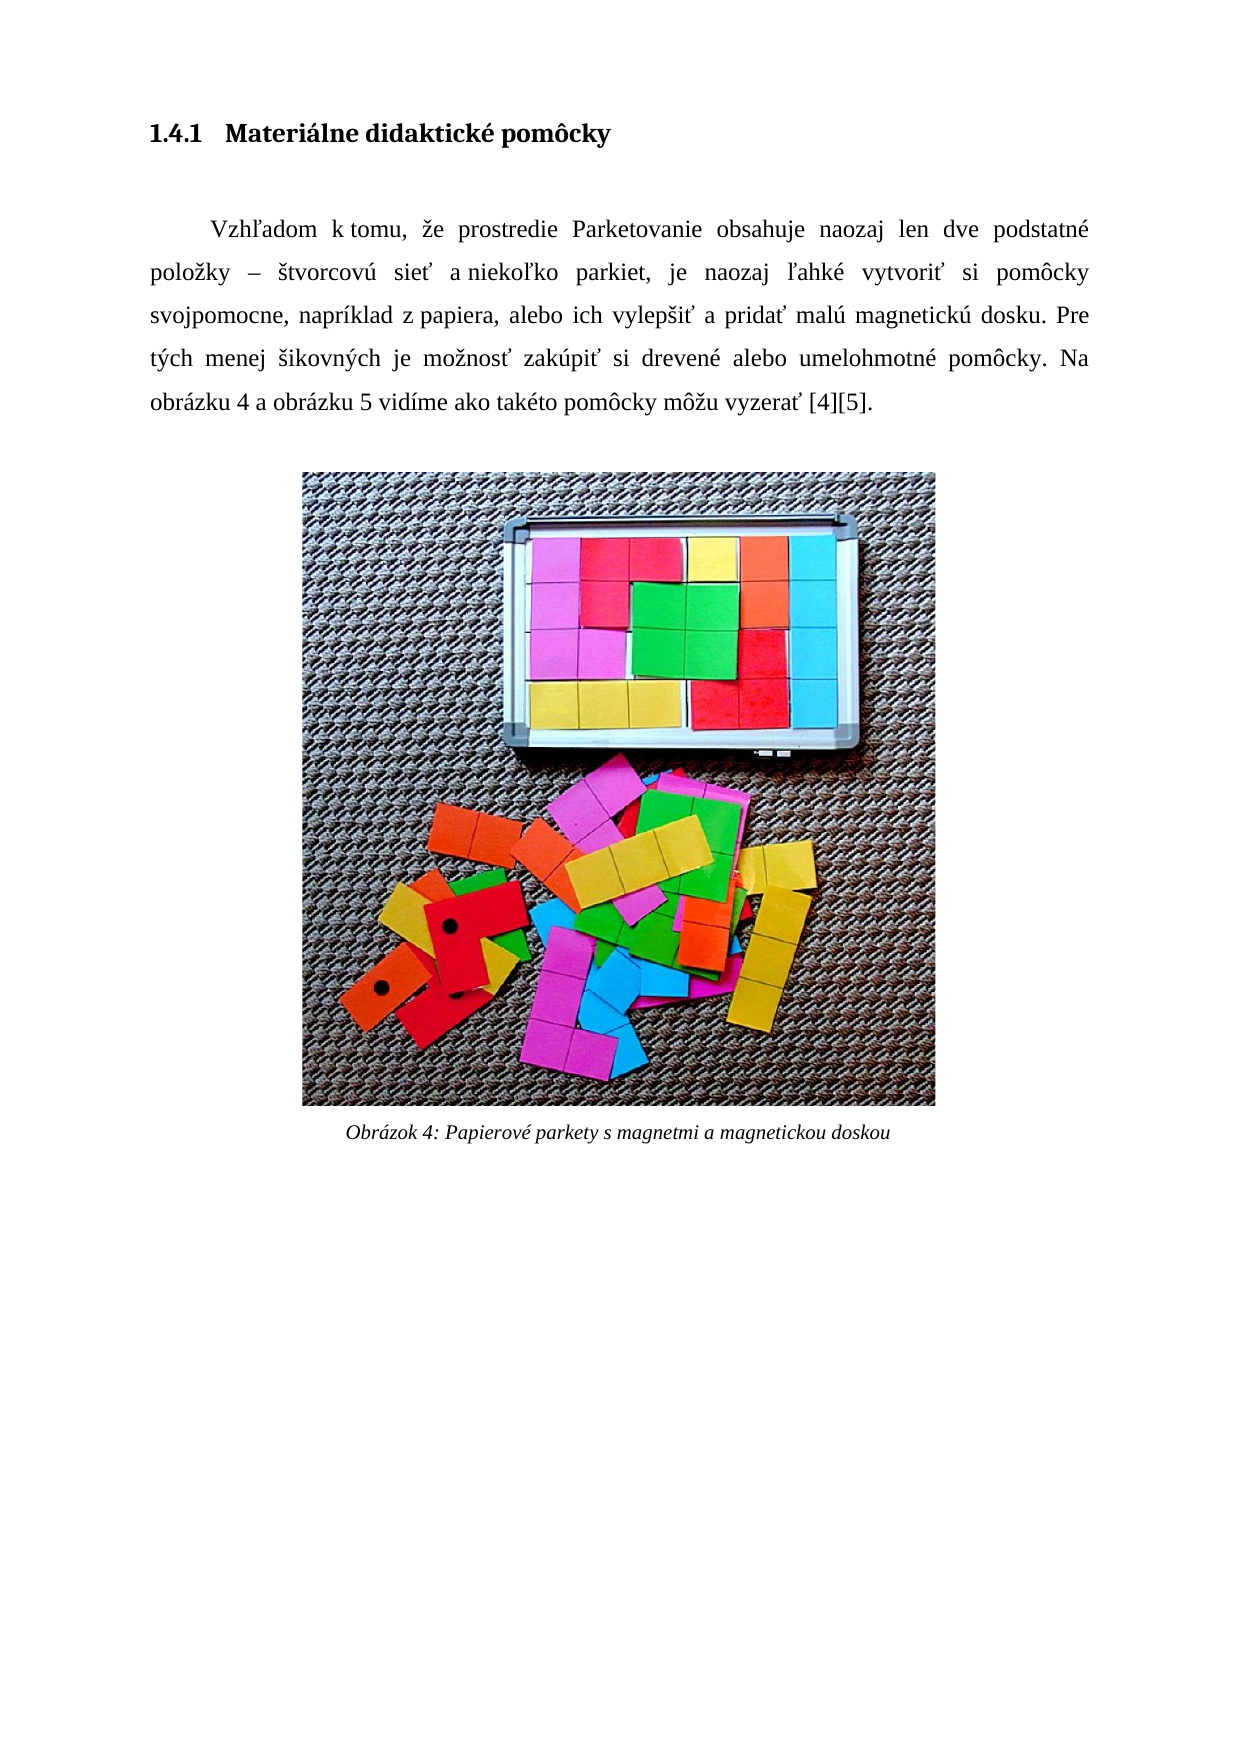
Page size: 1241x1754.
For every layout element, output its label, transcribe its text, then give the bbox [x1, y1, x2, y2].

subtitle Materiálne didaktické pomôcky [150, 118, 1090, 149]
picture [302, 472, 936, 1106]
text Vzhľadom k tomu, že prostredie Parketovanie obsahuje naozaj len dve podstatné položky – štvorcovú sieť a niekoľko parkiet, je naozaj ľahké vytvoriť si pomôcky svojpomocne, napríklad z papiera, alebo ich vylepšiť a pridať malú magnetickú dosku. Pre tých menej šikovných je možnosť zakúpiť si drevené alebo umelohmotné pomôcky. Na obrázku 4 a obrázku 5 vidíme ako takéto pomôcky môžu vyzerať [4][5]. [150, 214, 1090, 415]
text Obrázok 4: Papierové parkety s magnetmi a magnetickou doskou [148, 1120, 1090, 1144]
